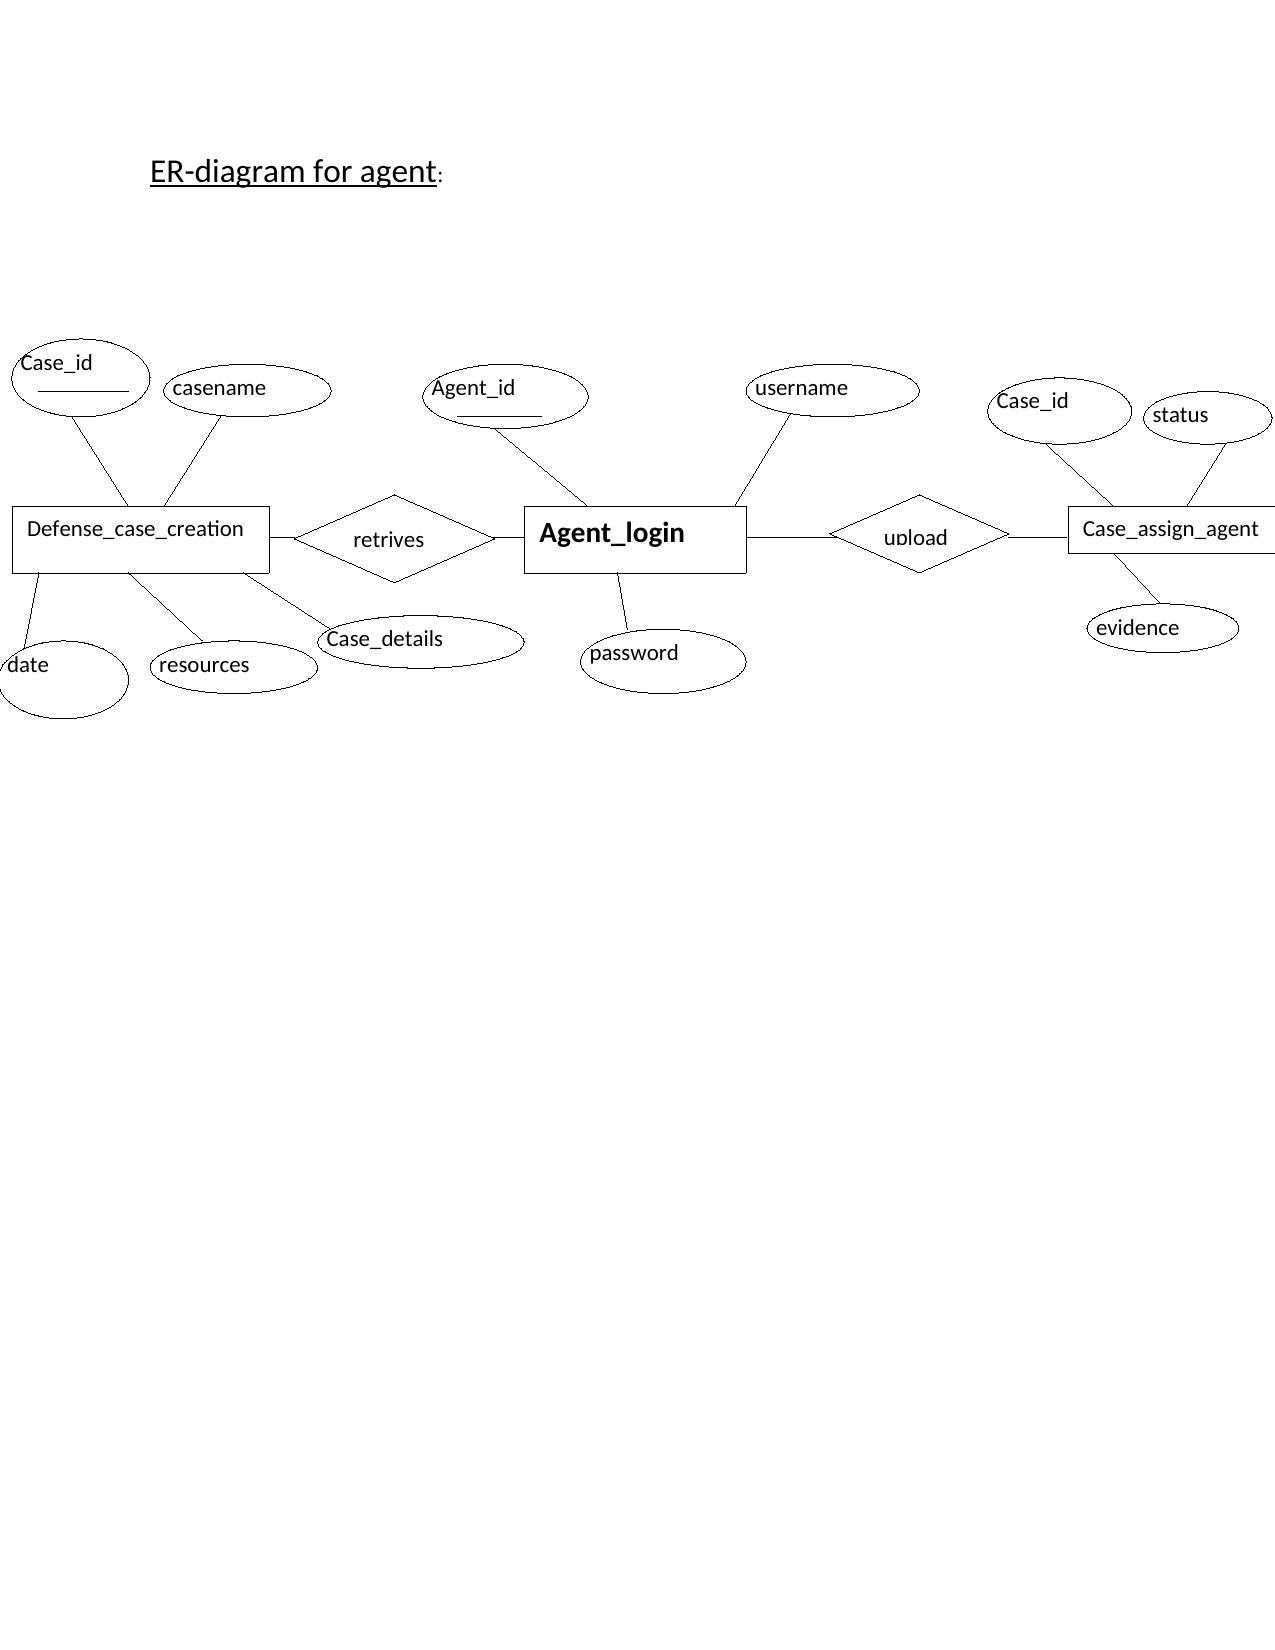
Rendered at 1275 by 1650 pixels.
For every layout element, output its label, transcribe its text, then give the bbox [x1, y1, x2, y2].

text ER-diagram for agent: [150, 150, 1125, 191]
